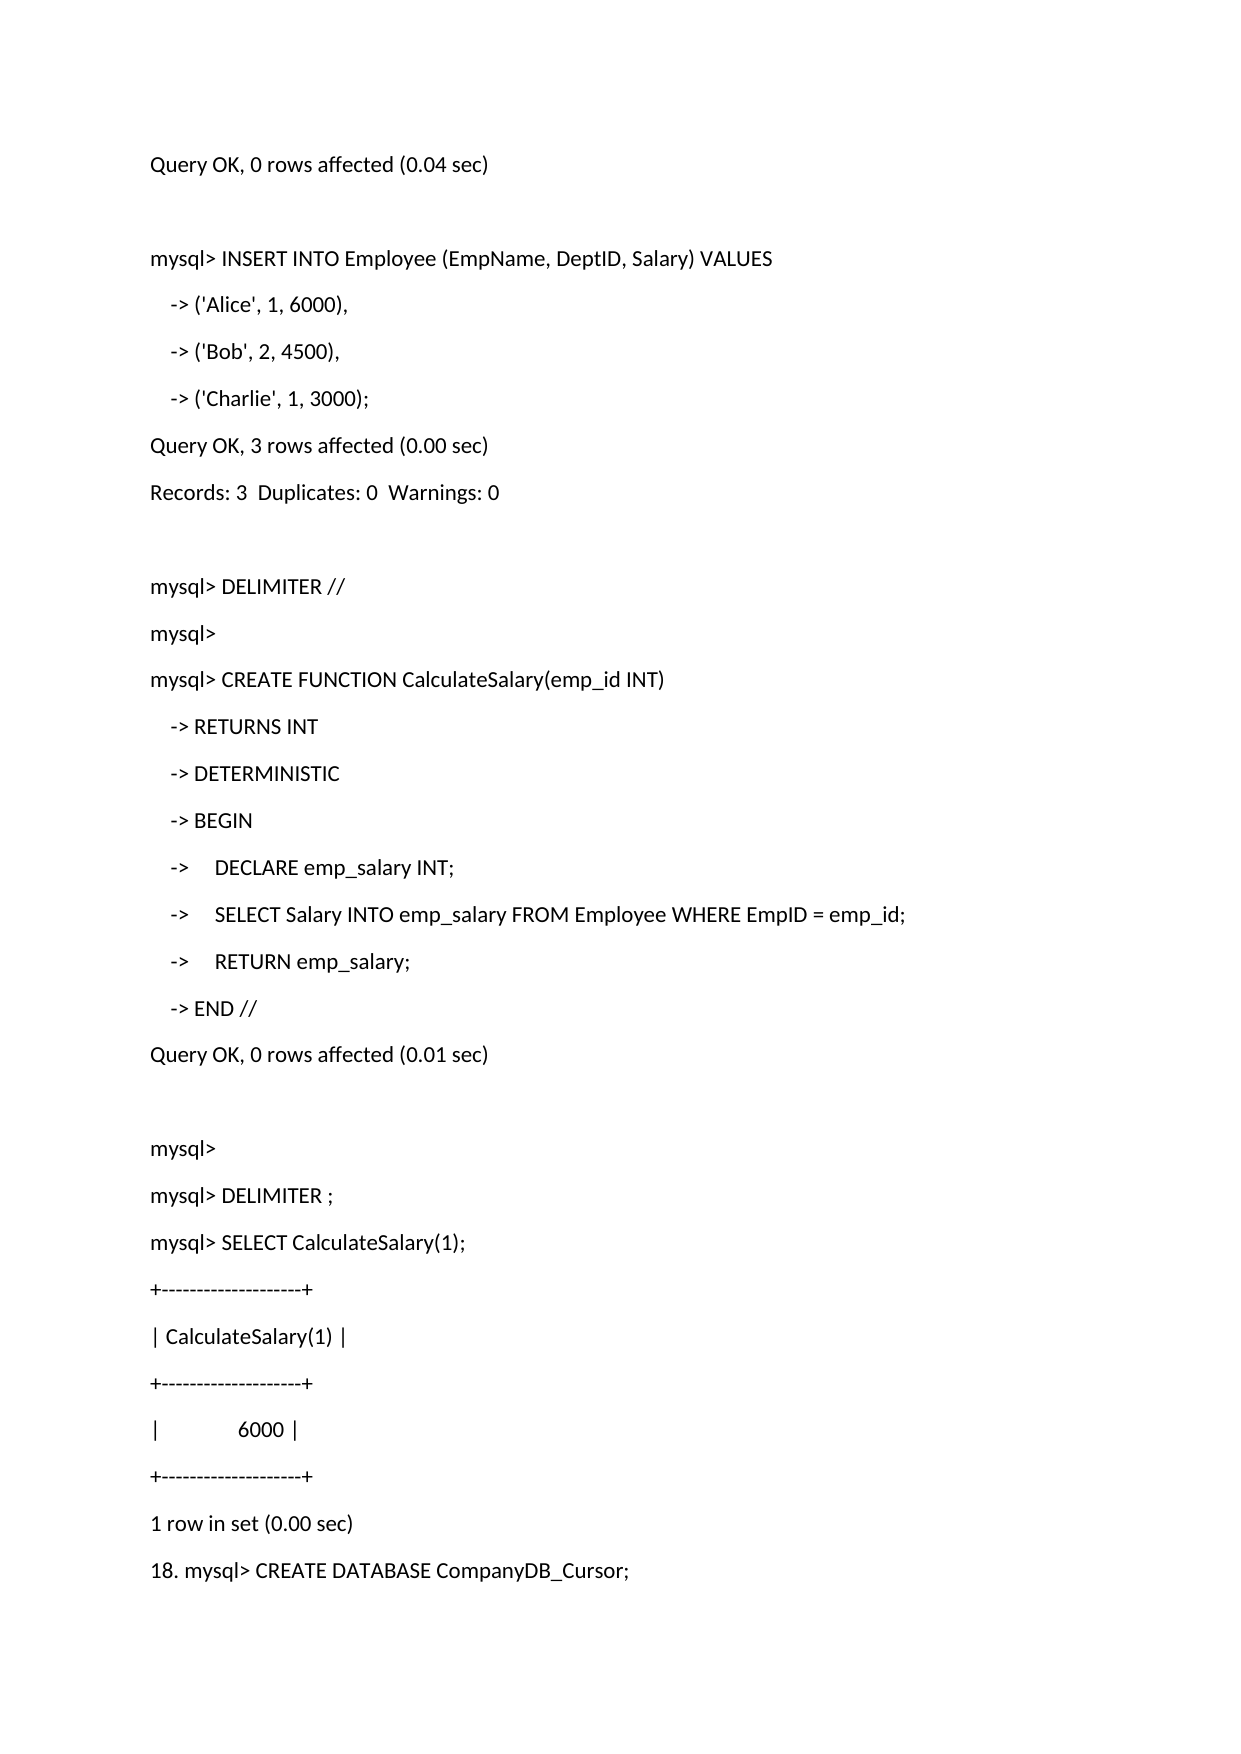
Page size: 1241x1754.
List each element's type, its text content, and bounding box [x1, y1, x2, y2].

text +--------------------+ [150, 1462, 1090, 1491]
text Query OK, 0 rows affected (0.04 sec) [150, 150, 1090, 178]
text -> END // [150, 994, 1090, 1022]
text Records: 3 Duplicates: 0 Warnings: 0 [150, 478, 1090, 506]
text 18. mysql> CREATE DATABASE CompanyDB_Cursor; [150, 1556, 1090, 1584]
text -> SELECT Salary INTO emp_salary FROM Employee WHERE EmpID = emp_id; [150, 900, 1090, 928]
text Query OK, 3 rows affected (0.00 sec) [150, 431, 1090, 459]
text | CalculateSalary(1) | [150, 1322, 1090, 1350]
text Query OK, 0 rows affected (0.01 sec) [150, 1041, 1090, 1069]
text | 6000 | [150, 1416, 1090, 1444]
text +--------------------+ [150, 1369, 1090, 1397]
text -> ('Charlie', 1, 3000); [150, 384, 1090, 412]
text -> RETURNS INT [150, 712, 1090, 741]
text -> BEGIN [150, 806, 1090, 834]
text 1 row in set (0.00 sec) [150, 1509, 1090, 1537]
text -> DETERMINISTIC [150, 759, 1090, 787]
text mysql> [150, 619, 1090, 647]
text mysql> INSERT INTO Employee (EmpName, DeptID, Salary) VALUES [150, 244, 1090, 272]
text mysql> DELIMITER // [150, 572, 1090, 600]
text +--------------------+ [150, 1275, 1090, 1303]
text -> DECLARE emp_salary INT; [150, 853, 1090, 881]
text -> ('Alice', 1, 6000), [150, 291, 1090, 319]
text mysql> SELECT CalculateSalary(1); [150, 1228, 1090, 1256]
text mysql> DELIMITER ; [150, 1181, 1090, 1209]
text mysql> [150, 1134, 1090, 1162]
text mysql> CREATE FUNCTION CalculateSalary(emp_id INT) [150, 666, 1090, 694]
text -> ('Bob', 2, 4500), [150, 337, 1090, 366]
text -> RETURN emp_salary; [150, 947, 1090, 975]
